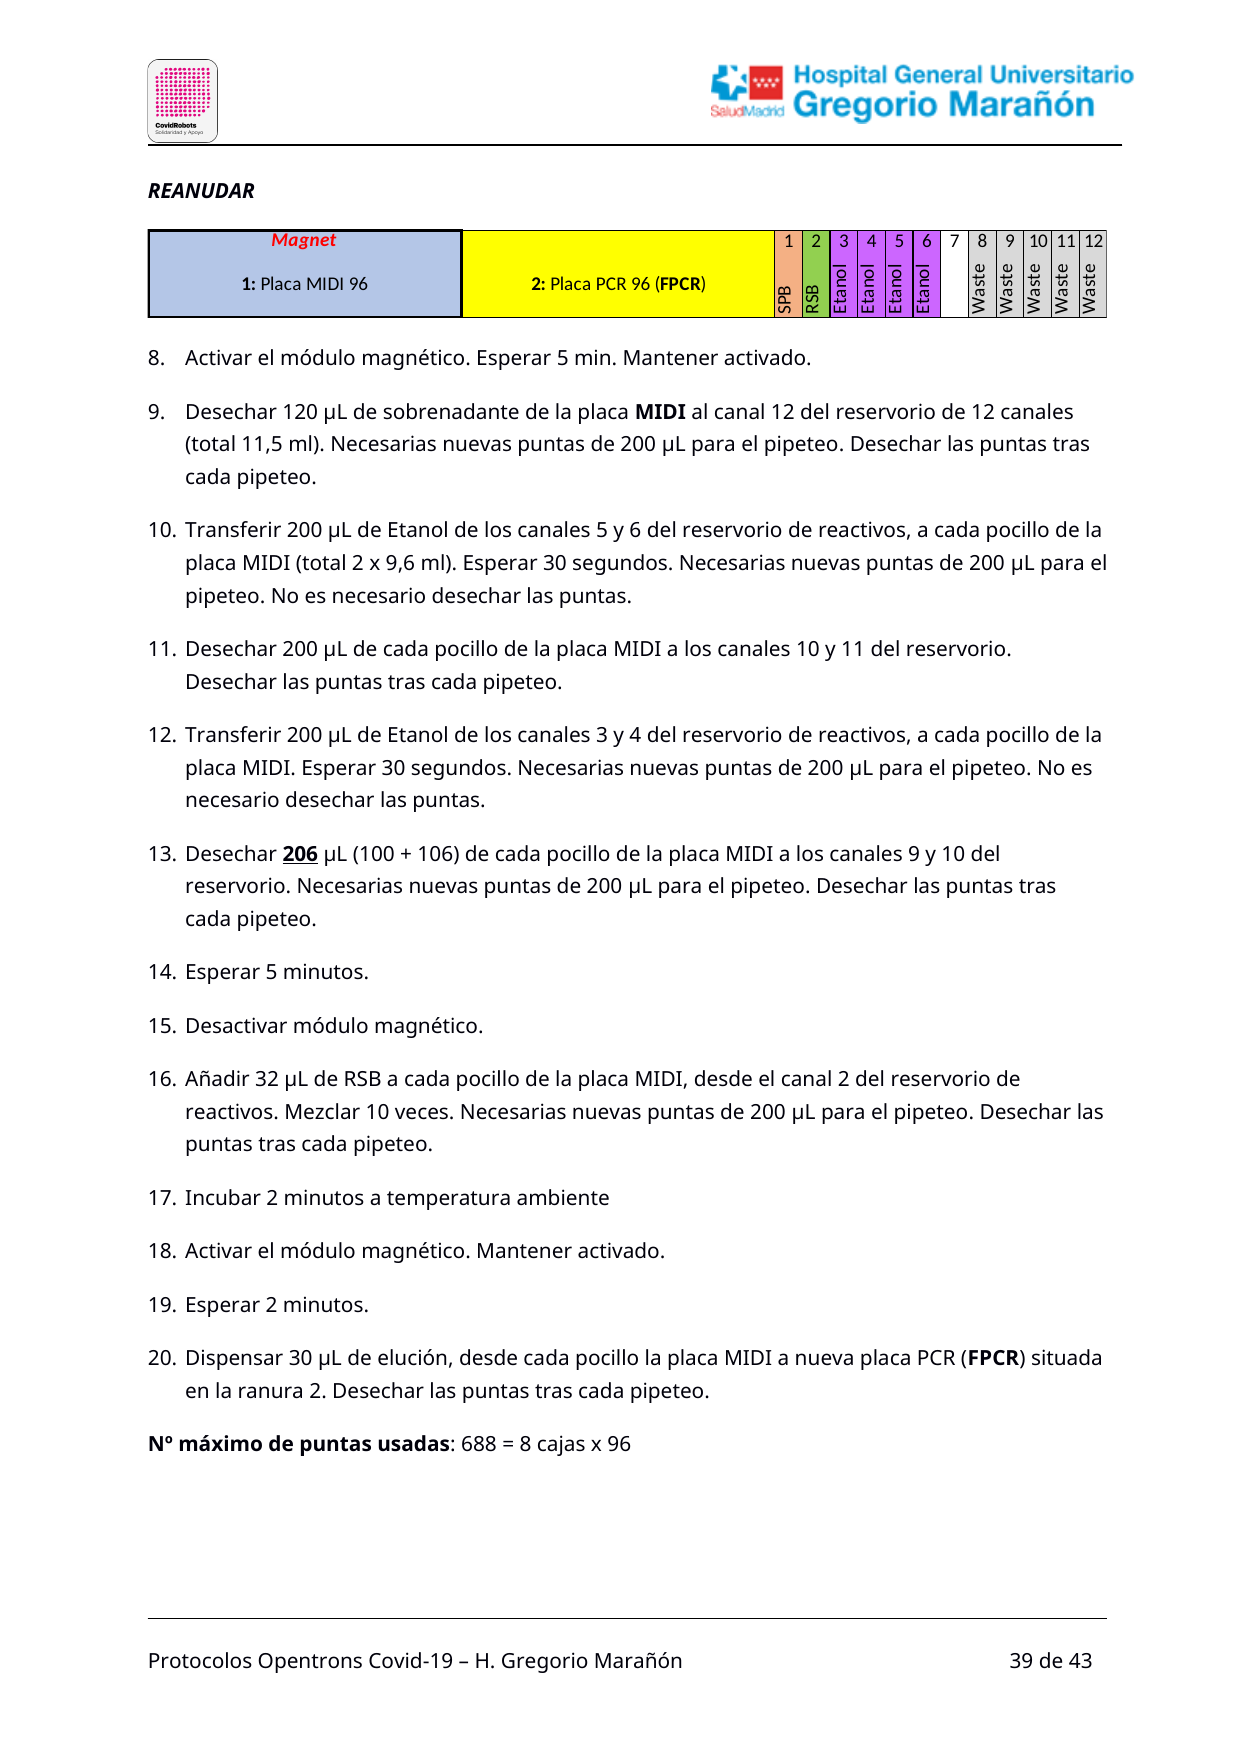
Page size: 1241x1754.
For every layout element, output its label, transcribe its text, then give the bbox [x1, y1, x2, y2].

text Transferir 200 µL de Etanol de los canales 3 y 4 del reservorio de reactivos, a cada pocillo de la placa MIDI. Esperar 30 segundos. Necesarias nuevas puntas de 200 µL para el pipeteo. No es necesario desechar las puntas. [148, 720, 1107, 814]
text Transferir 200 µL de Etanol de los canales 5 y 6 del reservorio de reactivos, a cada pocillo de la placa MIDI (total 2 x 9,6 ml). Esperar 30 segundos. Necesarias nuevas puntas de 200 µL para el pipeteo. No es necesario desechar las puntas. [148, 516, 1107, 609]
list Nº máximo de puntas usadas: 688 = 8 cajas x 96 [148, 1429, 1107, 1458]
text Dispensar 30 µL de elución, desde cada pocillo la placa MIDI a nueva placa PCR (FPCR) situada en la ranura 2. Desechar las puntas tras cada pipeteo. [148, 1343, 1107, 1404]
picture [147, 59, 218, 143]
list REANUDAR [148, 176, 1107, 205]
text Desechar 120 µL de sobrenadante de la placa MIDI al canal 12 del reservorio de 12 canales (total 11,5 ml). Necesarias nuevas puntas de 200 µL para el pipeteo. Desechar las puntas tras cada pipeteo. [148, 397, 1107, 491]
text Desechar 200 µL de cada pocillo de la placa MIDI a los canales 10 y 11 del reservorio. Desechar las puntas tras cada pipeteo. [148, 634, 1107, 695]
text Incubar 2 minutos a temperatura ambiente [148, 1183, 1107, 1211]
text Esperar 5 minutos. [148, 957, 1107, 986]
text Añadir 32 µL de RSB a cada pocillo de la placa MIDI, desde el canal 2 del reservorio de reactivos. Mezclar 10 veces. Necesarias nuevas puntas de 200 µL para el pipeteo. Desechar las puntas tras cada pipeteo. [148, 1064, 1107, 1158]
picture [711, 62, 1136, 124]
text Desechar 206 µL (100 + 106) de cada pocillo de la placa MIDI a los canales 9 y 10 del reservorio. Necesarias nuevas puntas de 200 µL para el pipeteo. Desechar las puntas tras cada pipeteo. [148, 839, 1107, 932]
text Activar el módulo magnético. Mantener activado. [148, 1236, 1107, 1265]
text Activar el módulo magnético. Esperar 5 min. Mantener activado. [148, 343, 1107, 372]
text Desactivar módulo magnético. [148, 1011, 1107, 1039]
text Esperar 2 minutos. [148, 1290, 1107, 1318]
